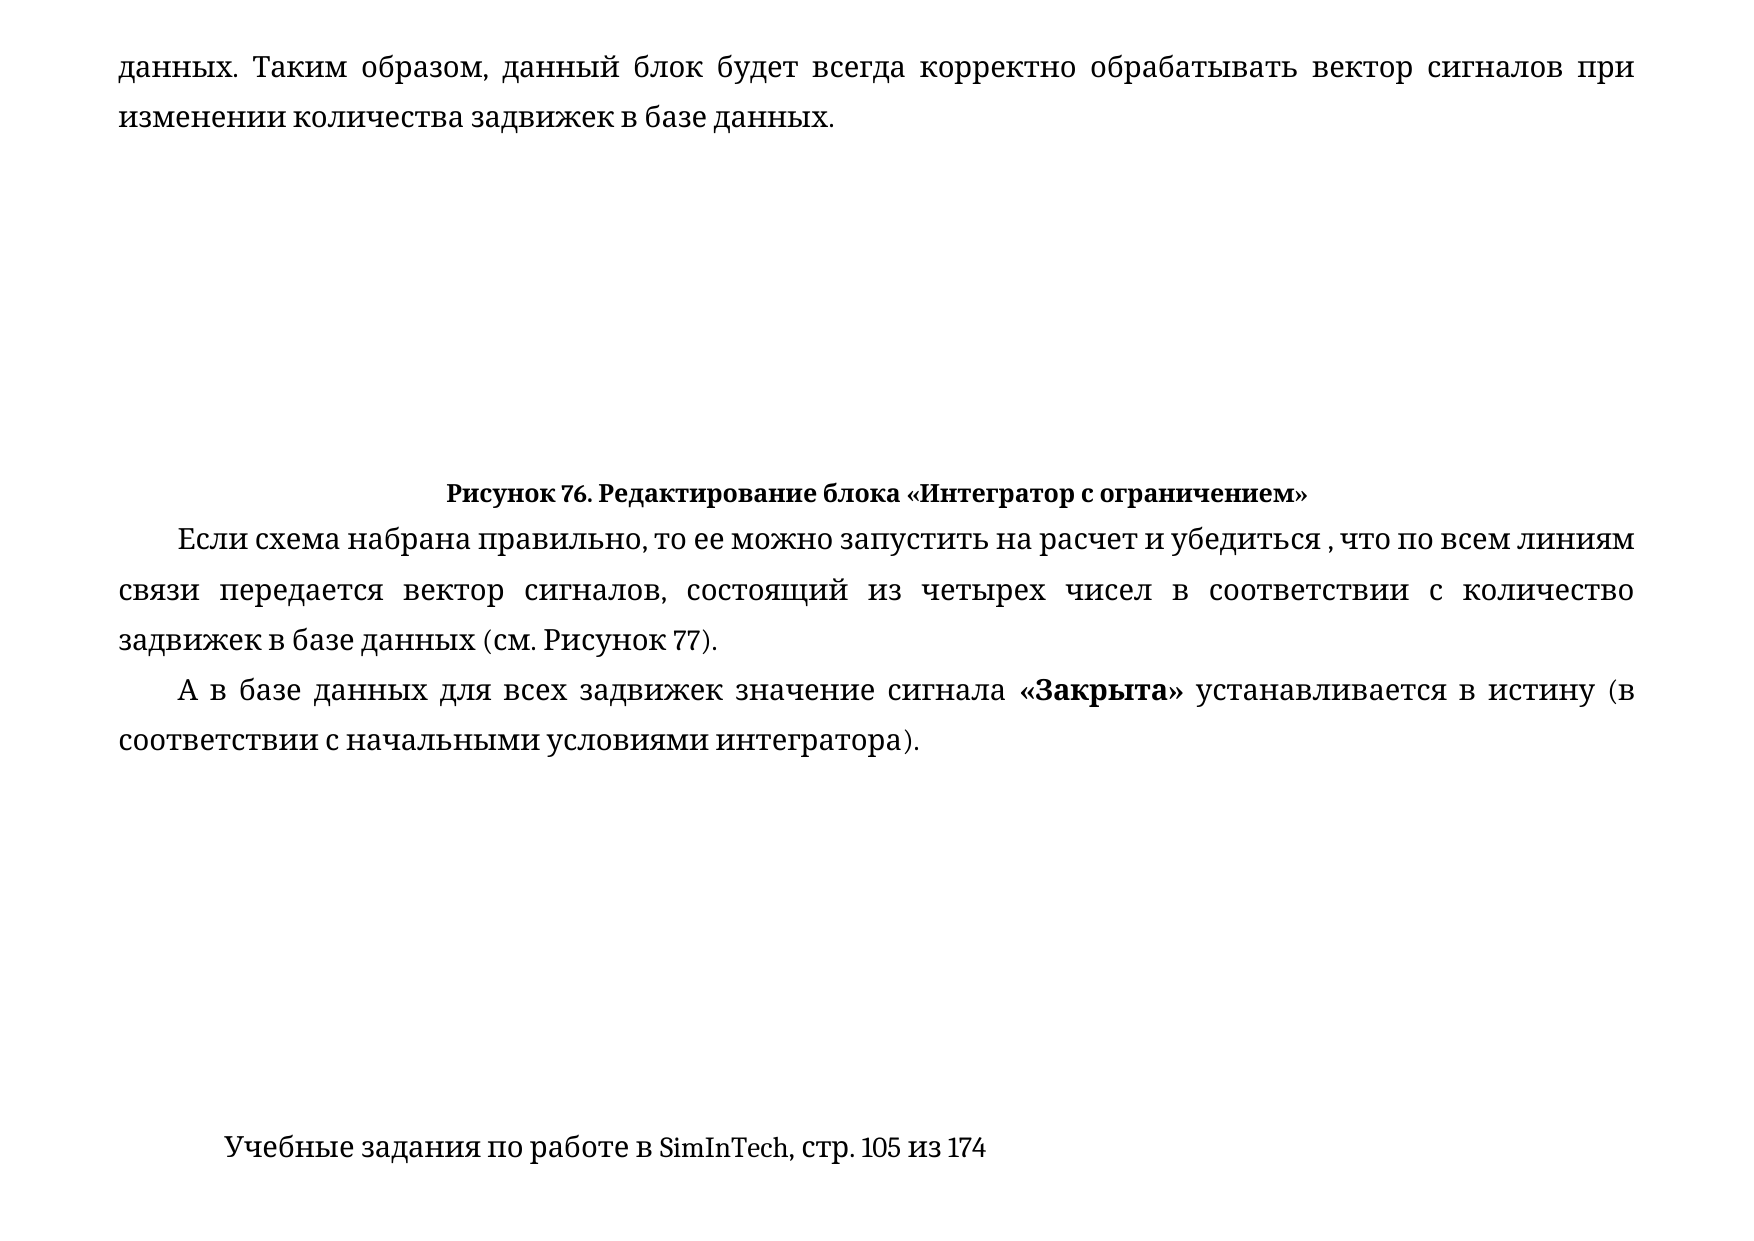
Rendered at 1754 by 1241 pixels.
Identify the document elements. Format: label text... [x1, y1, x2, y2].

text А в базе данных для всех задвижек значение сигнала «Закрыта» устанавливается в истину (в соответствии с начальными условиями интегратора). [118, 674, 1636, 758]
